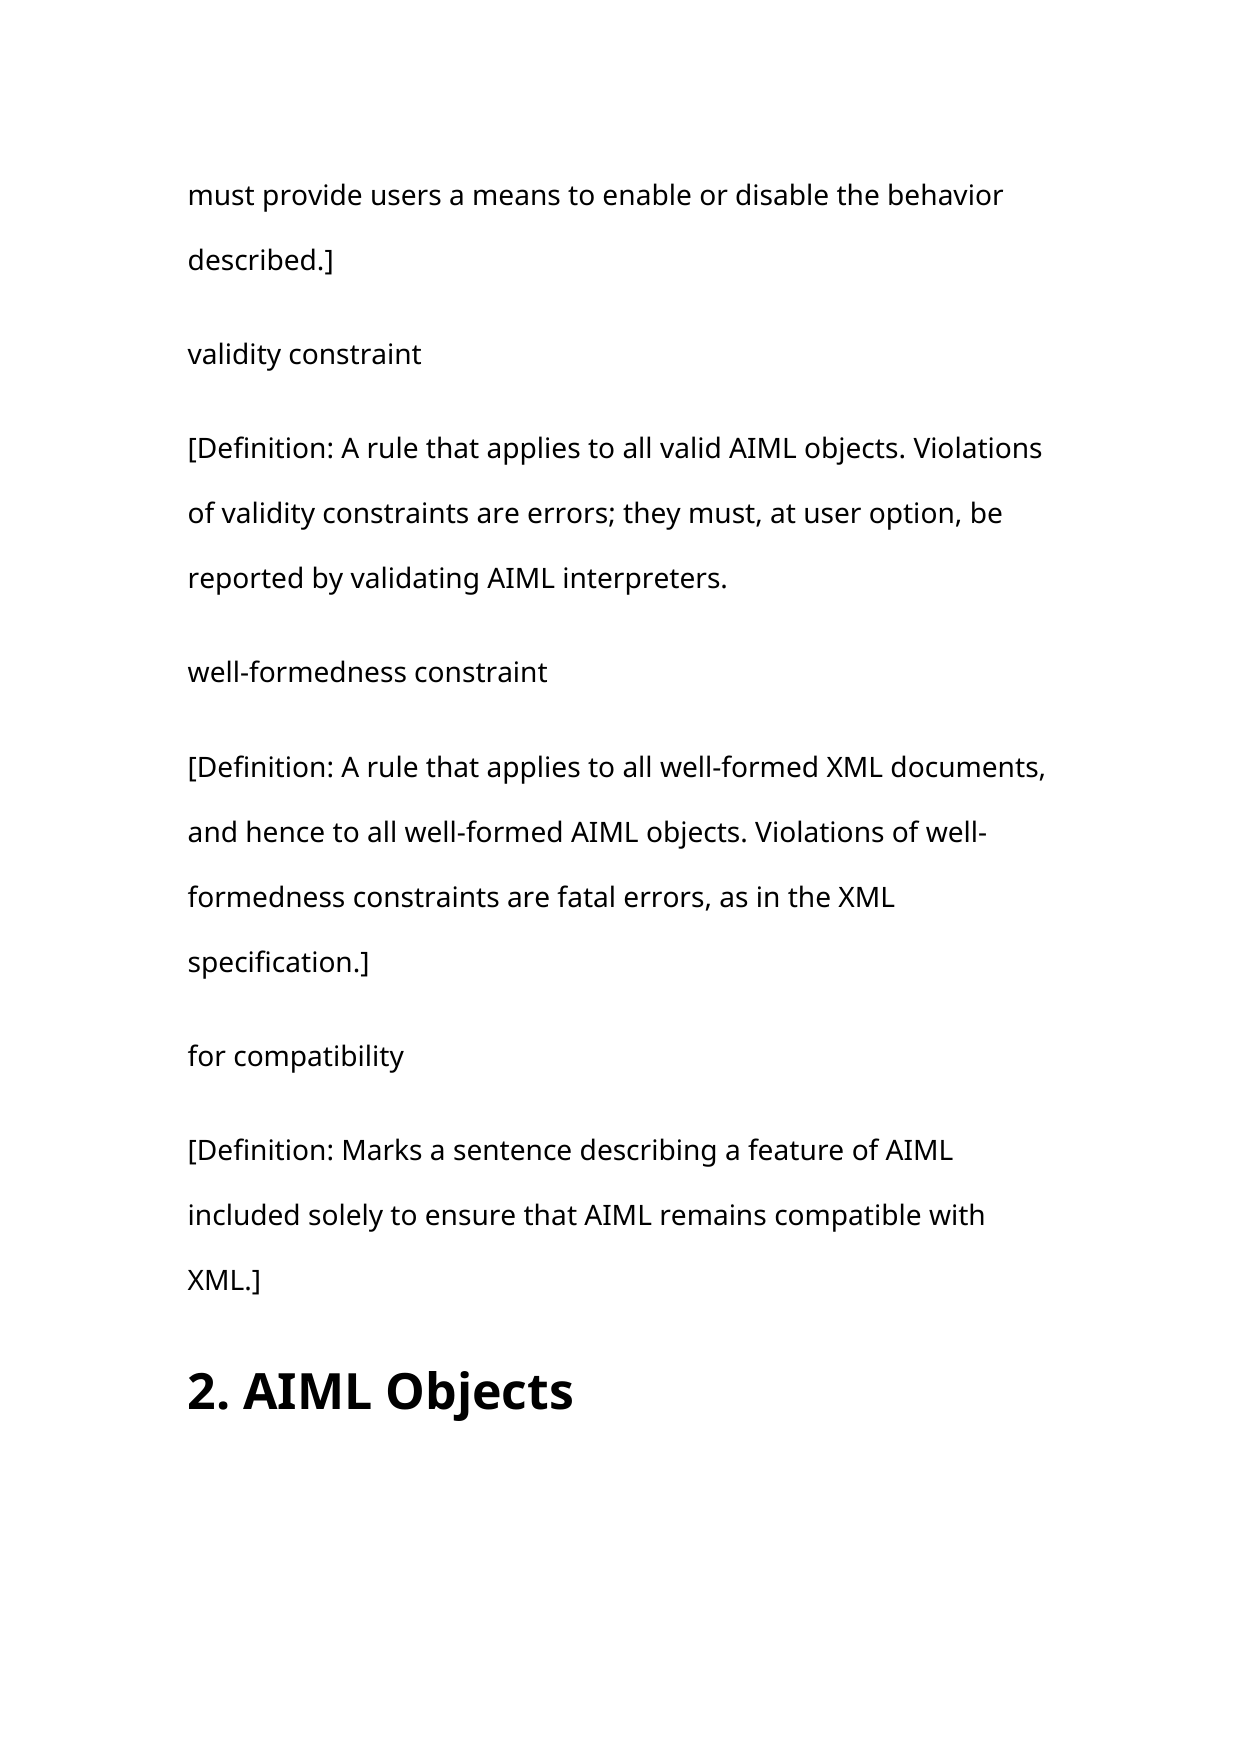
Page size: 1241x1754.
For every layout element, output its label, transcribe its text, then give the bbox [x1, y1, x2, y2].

text 2. AIML Objects [187, 1341, 1053, 1439]
text validity constraint [187, 321, 1053, 386]
text well-formedness constraint [187, 639, 1053, 704]
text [187, 162, 1053, 292]
text [Definition: Marks a sentence describing a feature of AIML included solely to ensure that AIML remains compatible with XML.] [187, 1117, 1053, 1312]
text [Definition: A rule that applies to all valid AIML objects. Violations of validity constraints are errors; they must, at user option, be reported by validating AIML interpreters. [187, 415, 1053, 610]
text [Definition: A rule that applies to all well-formed XML documents, and hence to all well-formed AIML objects. Violations of well-formedness constraints are fatal errors, as in the XML specification.] [187, 734, 1053, 994]
text for compatibility [187, 1023, 1053, 1088]
